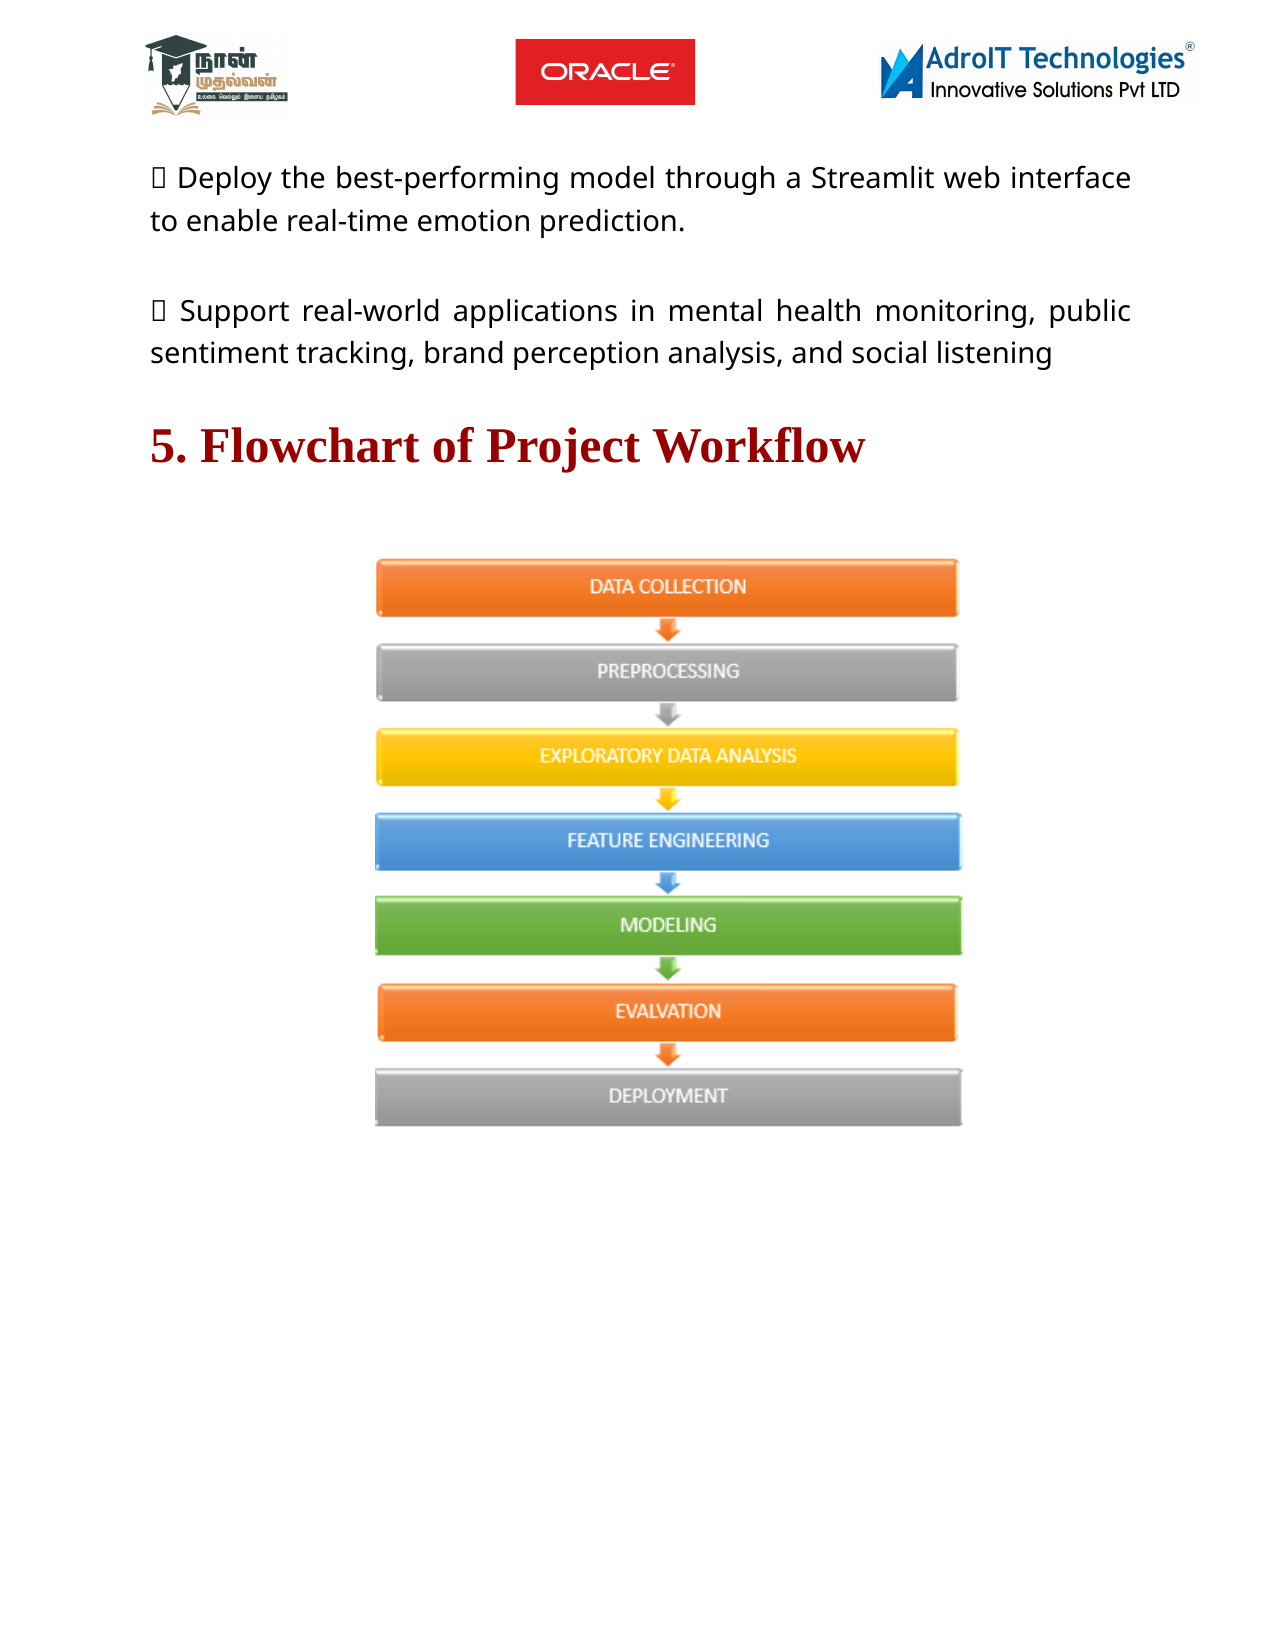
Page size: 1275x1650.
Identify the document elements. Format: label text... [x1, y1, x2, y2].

picture [878, 39, 1197, 105]
picture [140, 31, 290, 119]
text 5. Flowchart of Project Workflow [150, 416, 1132, 473]
picture [515, 39, 696, 105]
text 🌐 Deploy the best-performing model through a Streamlit web interface to enable real-time emotion prediction. [150, 157, 1132, 239]
picture [375, 556, 963, 1128]
text 🧠 Support real-world applications in mental health monitoring, public sentiment tracking, brand perception analysis, and social listening [150, 290, 1132, 372]
